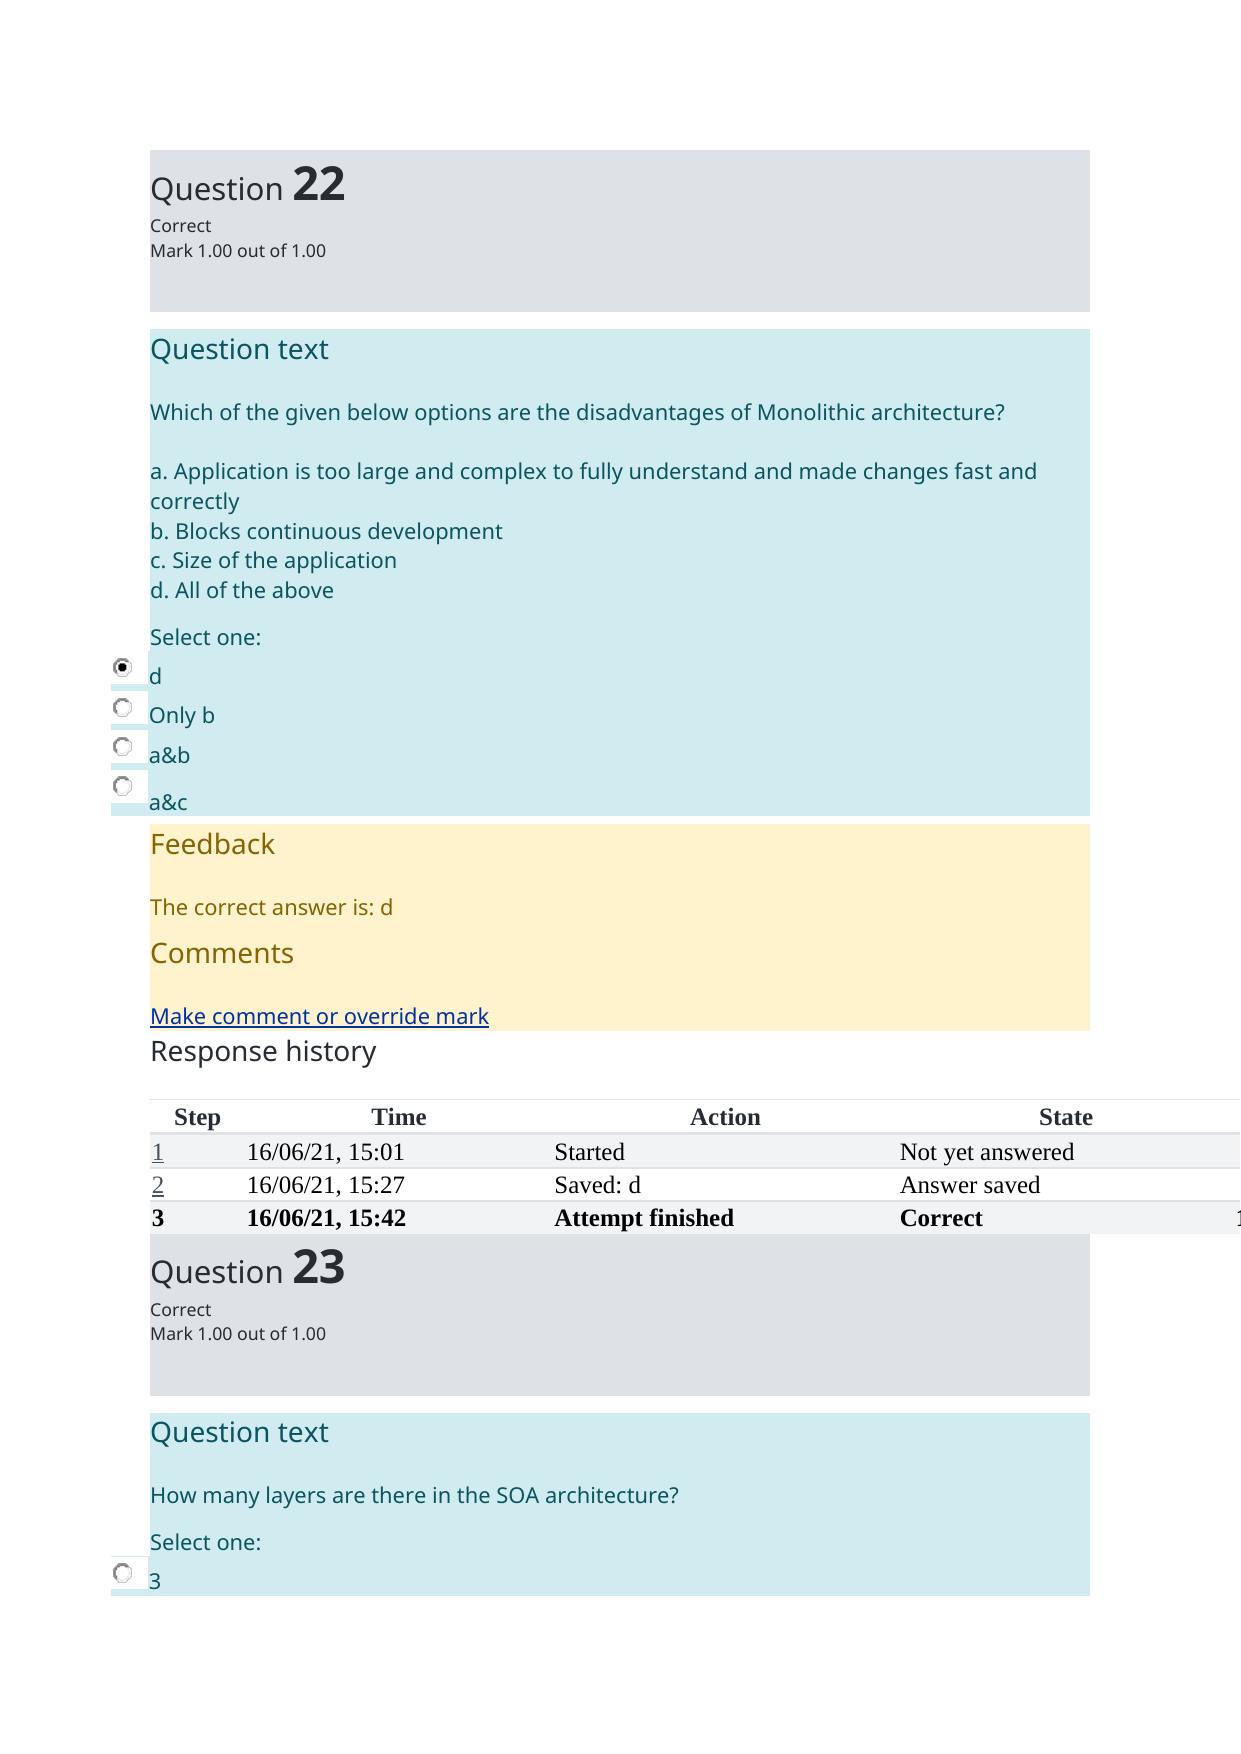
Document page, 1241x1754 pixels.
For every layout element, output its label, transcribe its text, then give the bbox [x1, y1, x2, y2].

text Response history [150, 1031, 1090, 1069]
table_cell [1234, 1169, 1240, 1200]
text Which of the given below options are the disadvantages of Monolithic architecture? a. Application is too large and complex to fully understand and made changes fast and correctly b. Blocks continuous development c. Size of the application d. All of the above [150, 396, 1090, 605]
text a&c [111, 769, 1090, 816]
text a&b [111, 730, 1090, 769]
table_cell 2 [150, 1169, 245, 1200]
text Select one: [150, 1527, 1090, 1557]
text Comments [150, 934, 1090, 972]
table_header Action [553, 1100, 898, 1132]
table_cell Answer saved [898, 1169, 1234, 1200]
table_cell 16/06/21, 15:27 [245, 1169, 553, 1200]
table_cell 16/06/21, 15:42 [245, 1202, 553, 1234]
table_header Step [150, 1100, 245, 1132]
text d [111, 651, 1090, 691]
table_cell Started [553, 1135, 898, 1167]
text Question 23 [150, 1234, 1090, 1298]
table_cell 16/06/21, 15:01 [245, 1135, 553, 1167]
table_cell 3 [150, 1202, 245, 1234]
table_cell Correct [898, 1202, 1234, 1234]
table_cell 1 [150, 1135, 245, 1167]
table_cell Saved: d [553, 1169, 898, 1200]
text Only b [111, 691, 1090, 730]
text Question 22 [150, 150, 1090, 214]
text The correct answer is: d [150, 891, 1090, 921]
table_cell Not yet answered [898, 1135, 1234, 1167]
text Question text [150, 329, 1090, 367]
table_cell Attempt finished [553, 1202, 898, 1234]
text Mark 1.00 out of 1.00 [150, 238, 1090, 262]
text 3 [111, 1557, 1090, 1596]
text Correct [150, 214, 1090, 238]
table_header State [898, 1100, 1234, 1132]
table_cell [1234, 1135, 1240, 1167]
text Make comment or override mark [150, 1001, 1090, 1031]
text Correct [150, 1298, 1090, 1322]
text Mark 1.00 out of 1.00 [150, 1322, 1090, 1346]
text Select one: [150, 622, 1090, 651]
text How many layers are there in the SOA architecture? [150, 1480, 1090, 1510]
text Question text [150, 1413, 1090, 1451]
table_header Time [245, 1100, 553, 1132]
text Feedback [150, 824, 1090, 862]
